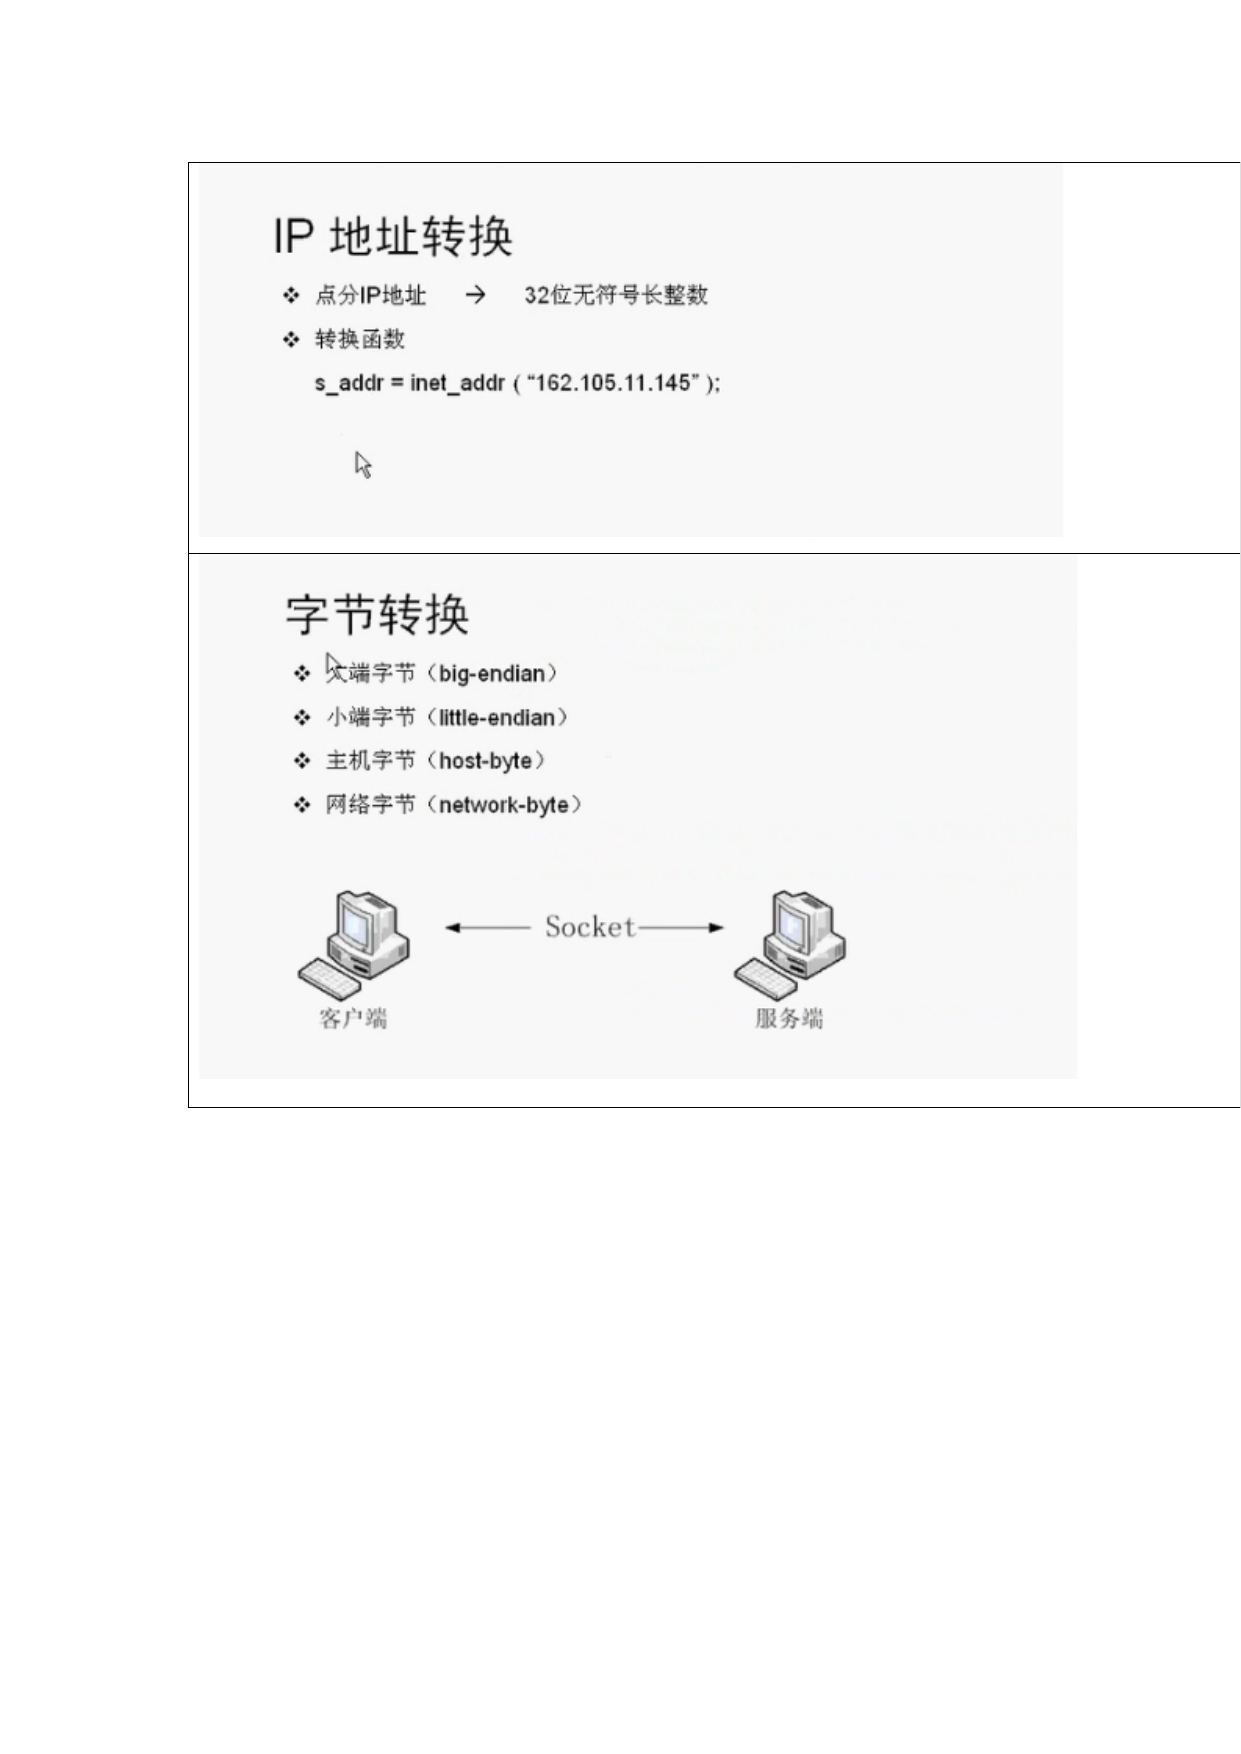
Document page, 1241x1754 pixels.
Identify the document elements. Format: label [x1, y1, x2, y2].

picture [199, 163, 1064, 537]
picture [199, 554, 1078, 1079]
table_cell [189, 163, 1240, 553]
table_cell [189, 554, 1240, 1107]
